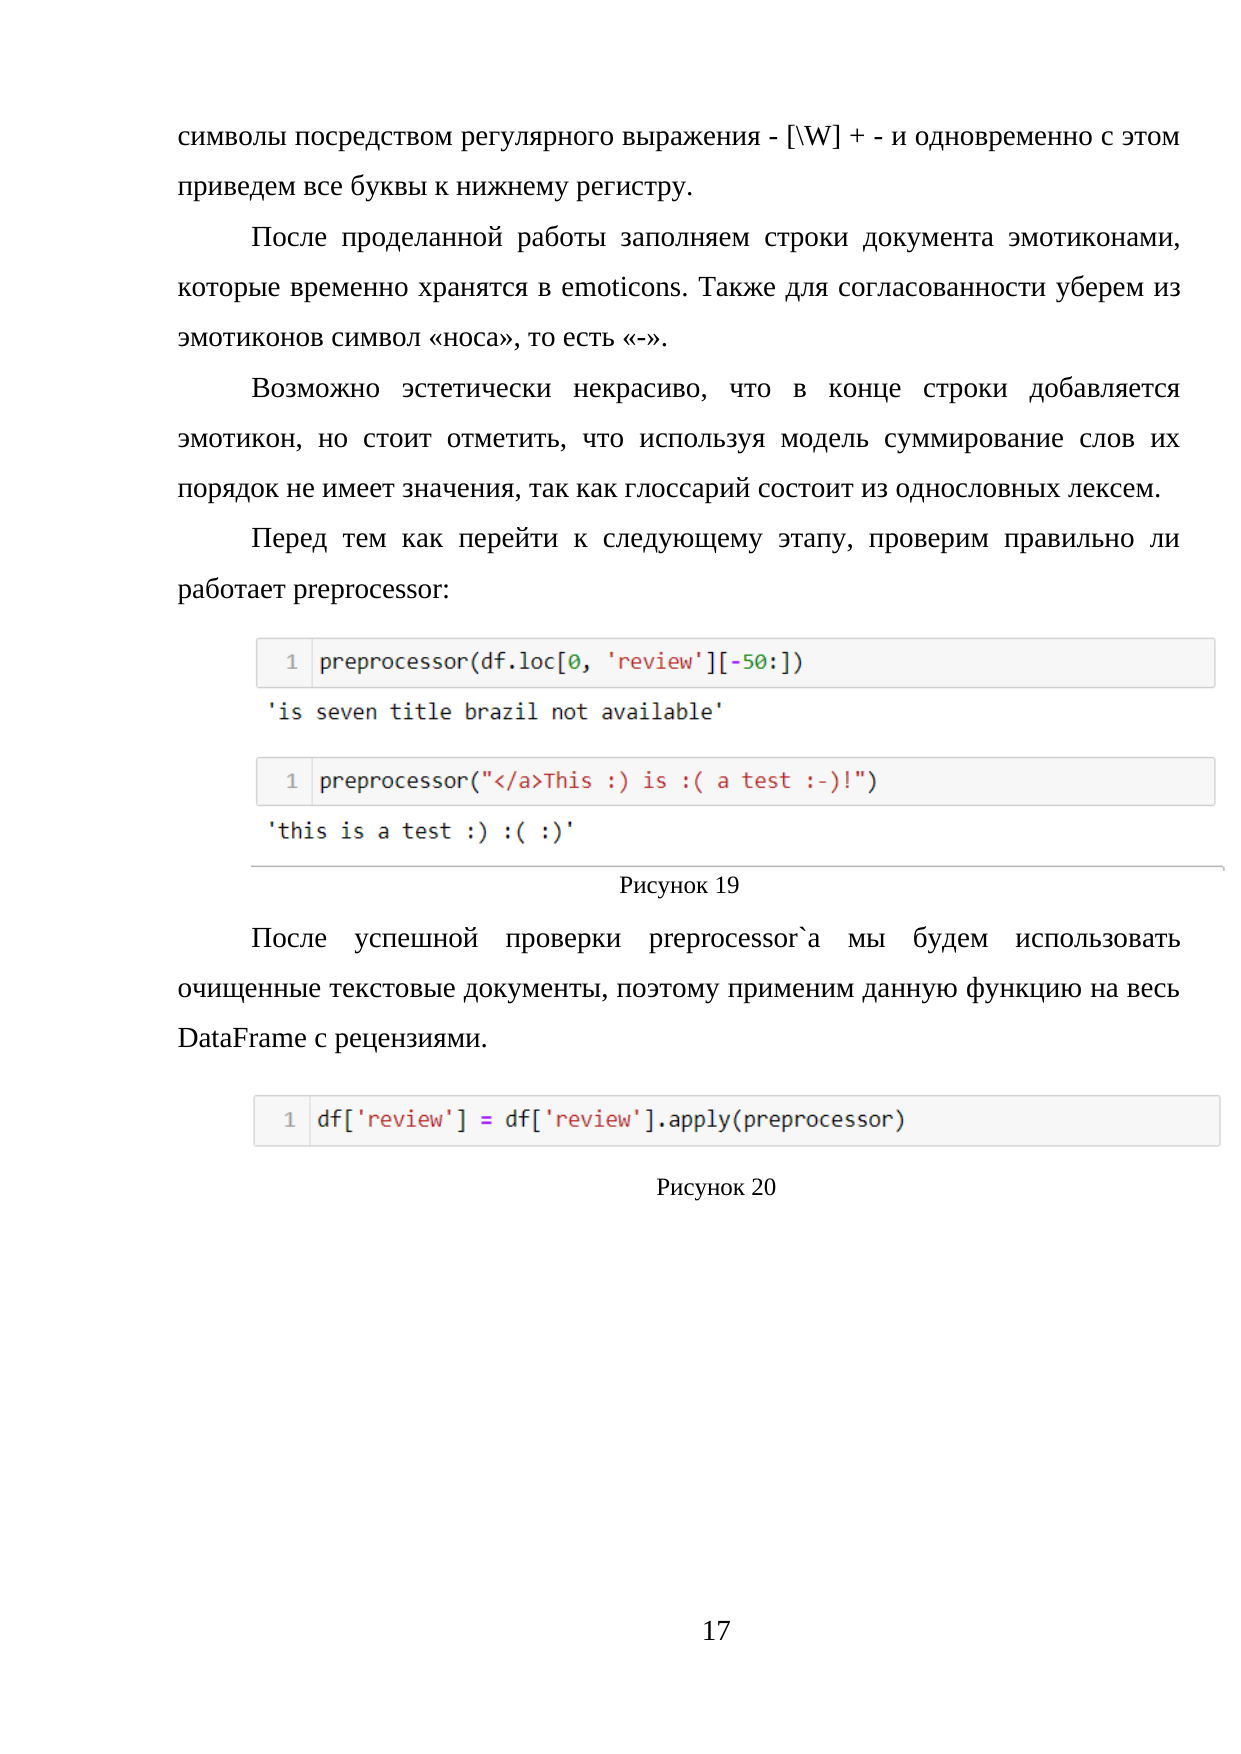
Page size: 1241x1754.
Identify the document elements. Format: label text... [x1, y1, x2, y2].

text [177, 118, 1181, 202]
text После успешной проверки preprocessor`а мы будем использовать очищенные текстовые документы, поэтому применим данную функцию на весь DataFrame с рецензиями. [177, 920, 1181, 1054]
text Возможно эстетически некрасиво, что в конце строки добавляется эмотикон, но стоит отметить, что используя модель суммирование слов их порядок не имеет значения, так как глоссарий состоит из однословных лексем. [177, 370, 1181, 504]
picture [251, 1070, 1226, 1156]
text После проделанной работы заполняем строки документа эмотиконами, которые временно хранятся в emoticons. Также для согласованности уберем из эмотиконов символ «носа», то есть «-». [177, 219, 1181, 353]
picture [251, 621, 1226, 871]
text Перед тем как перейти к следующему этапу, проверим правильно ли работает preprocessor: [177, 521, 1181, 604]
text Рисунок 20 [177, 1172, 1181, 1201]
